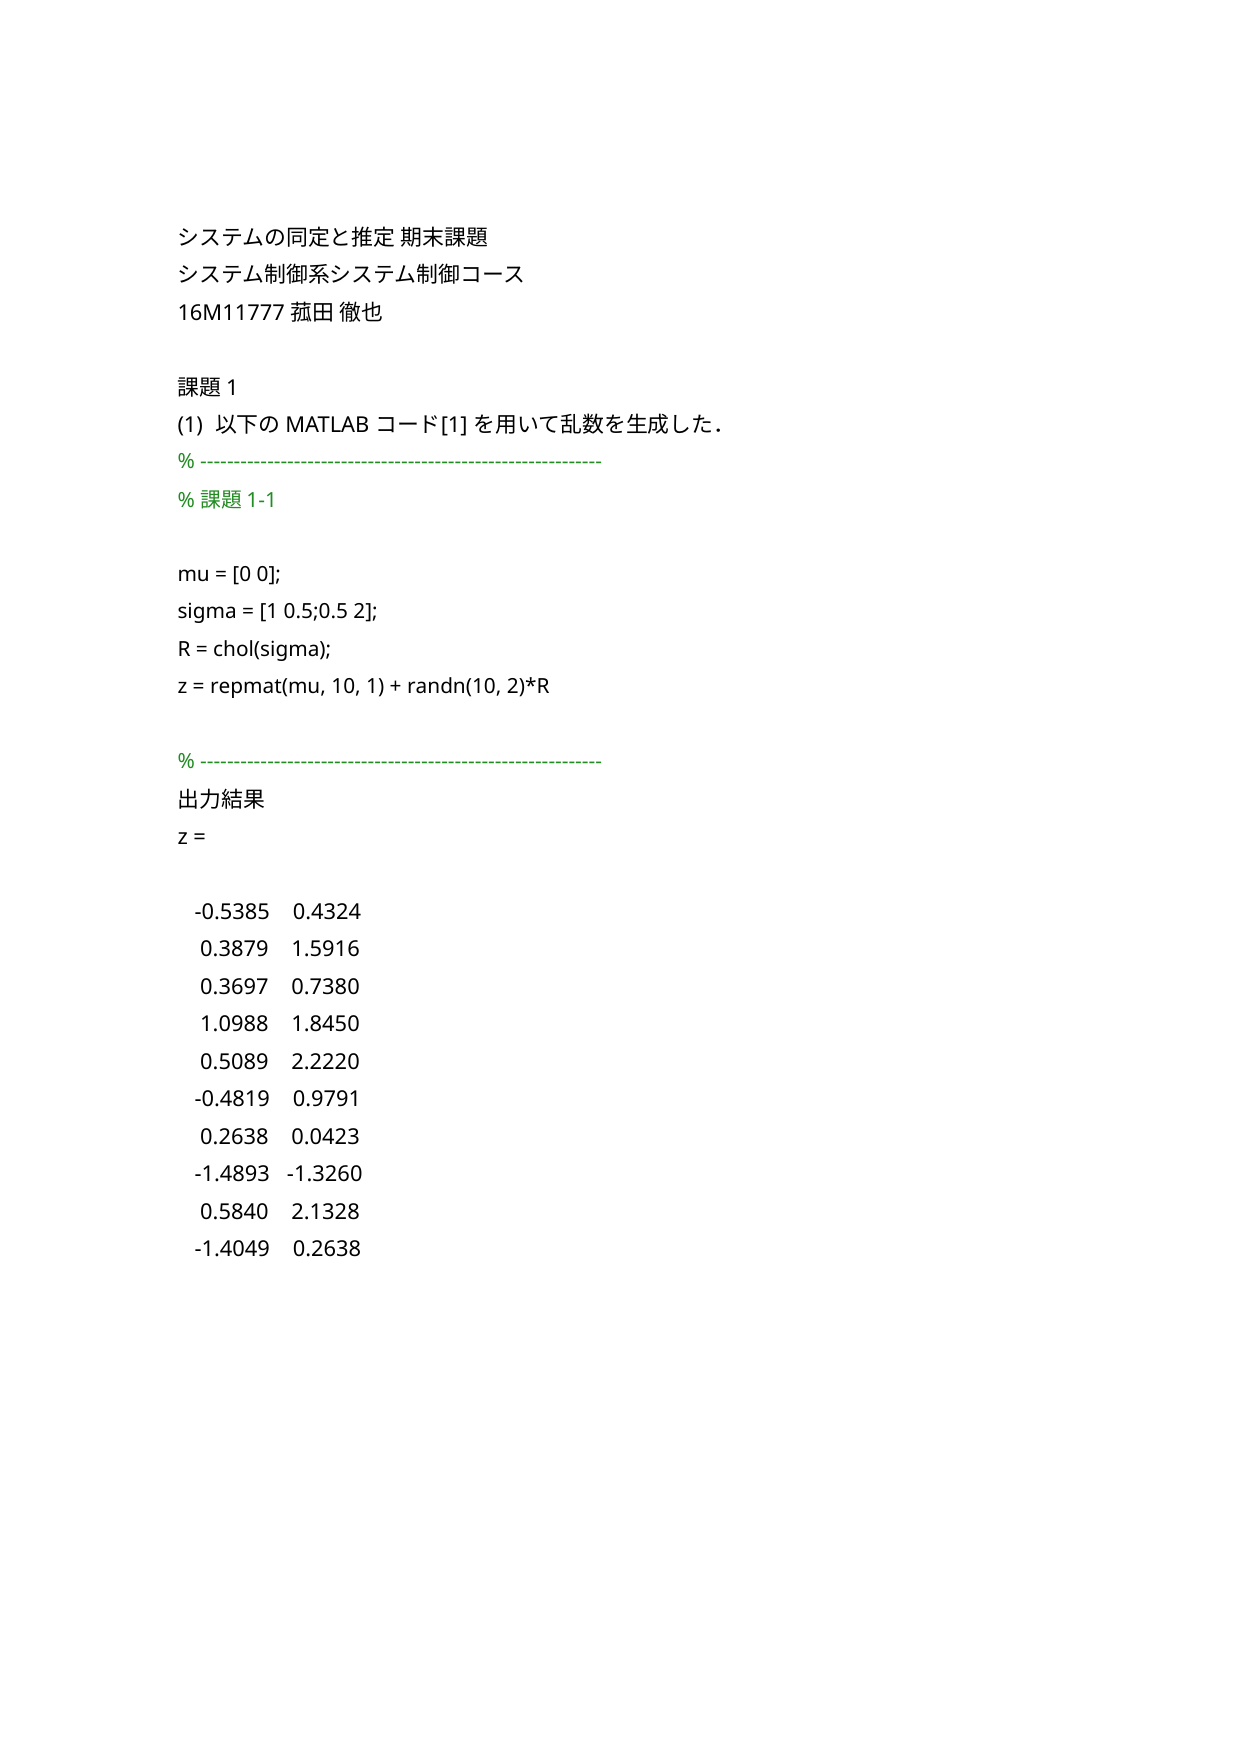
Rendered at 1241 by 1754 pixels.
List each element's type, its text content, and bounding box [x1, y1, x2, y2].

text 出力結果 [177, 779, 1063, 817]
text R = chol(sigma); [177, 629, 1063, 667]
text % 課題 1-1 [177, 479, 1063, 517]
text z = [177, 817, 1063, 854]
text 0.5840 2.1328 [177, 1192, 1063, 1229]
text sigma = [1 0.5;0.5 2]; [177, 592, 1063, 629]
text % ------------------------------------------------------------ [177, 742, 1063, 779]
text -0.4819 0.9791 [177, 1079, 1063, 1117]
text 16M11777 菰田 徹也 [177, 292, 1063, 329]
text 1.0988 1.8450 [177, 1004, 1063, 1042]
text -0.5385 0.4324 [177, 892, 1063, 929]
text -1.4049 0.2638 [177, 1229, 1063, 1267]
text 0.3697 0.7380 [177, 967, 1063, 1004]
list 以下の MATLAB コード[1] を用いて乱数を生成した． [177, 404, 1063, 442]
text 課題 1 [177, 367, 1063, 404]
text % ------------------------------------------------------------ [177, 442, 1063, 479]
text 0.3879 1.5916 [177, 929, 1063, 967]
text 0.5089 2.2220 [177, 1042, 1063, 1079]
text 0.2638 0.0423 [177, 1117, 1063, 1154]
text システムの同定と推定 期末課題 [177, 217, 1063, 254]
text mu = [0 0]; [177, 554, 1063, 592]
text z = repmat(mu, 10, 1) + randn(10, 2)*R [177, 667, 1063, 704]
text -1.4893 -1.3260 [177, 1154, 1063, 1192]
text システム制御系システム制御コース [177, 254, 1063, 292]
